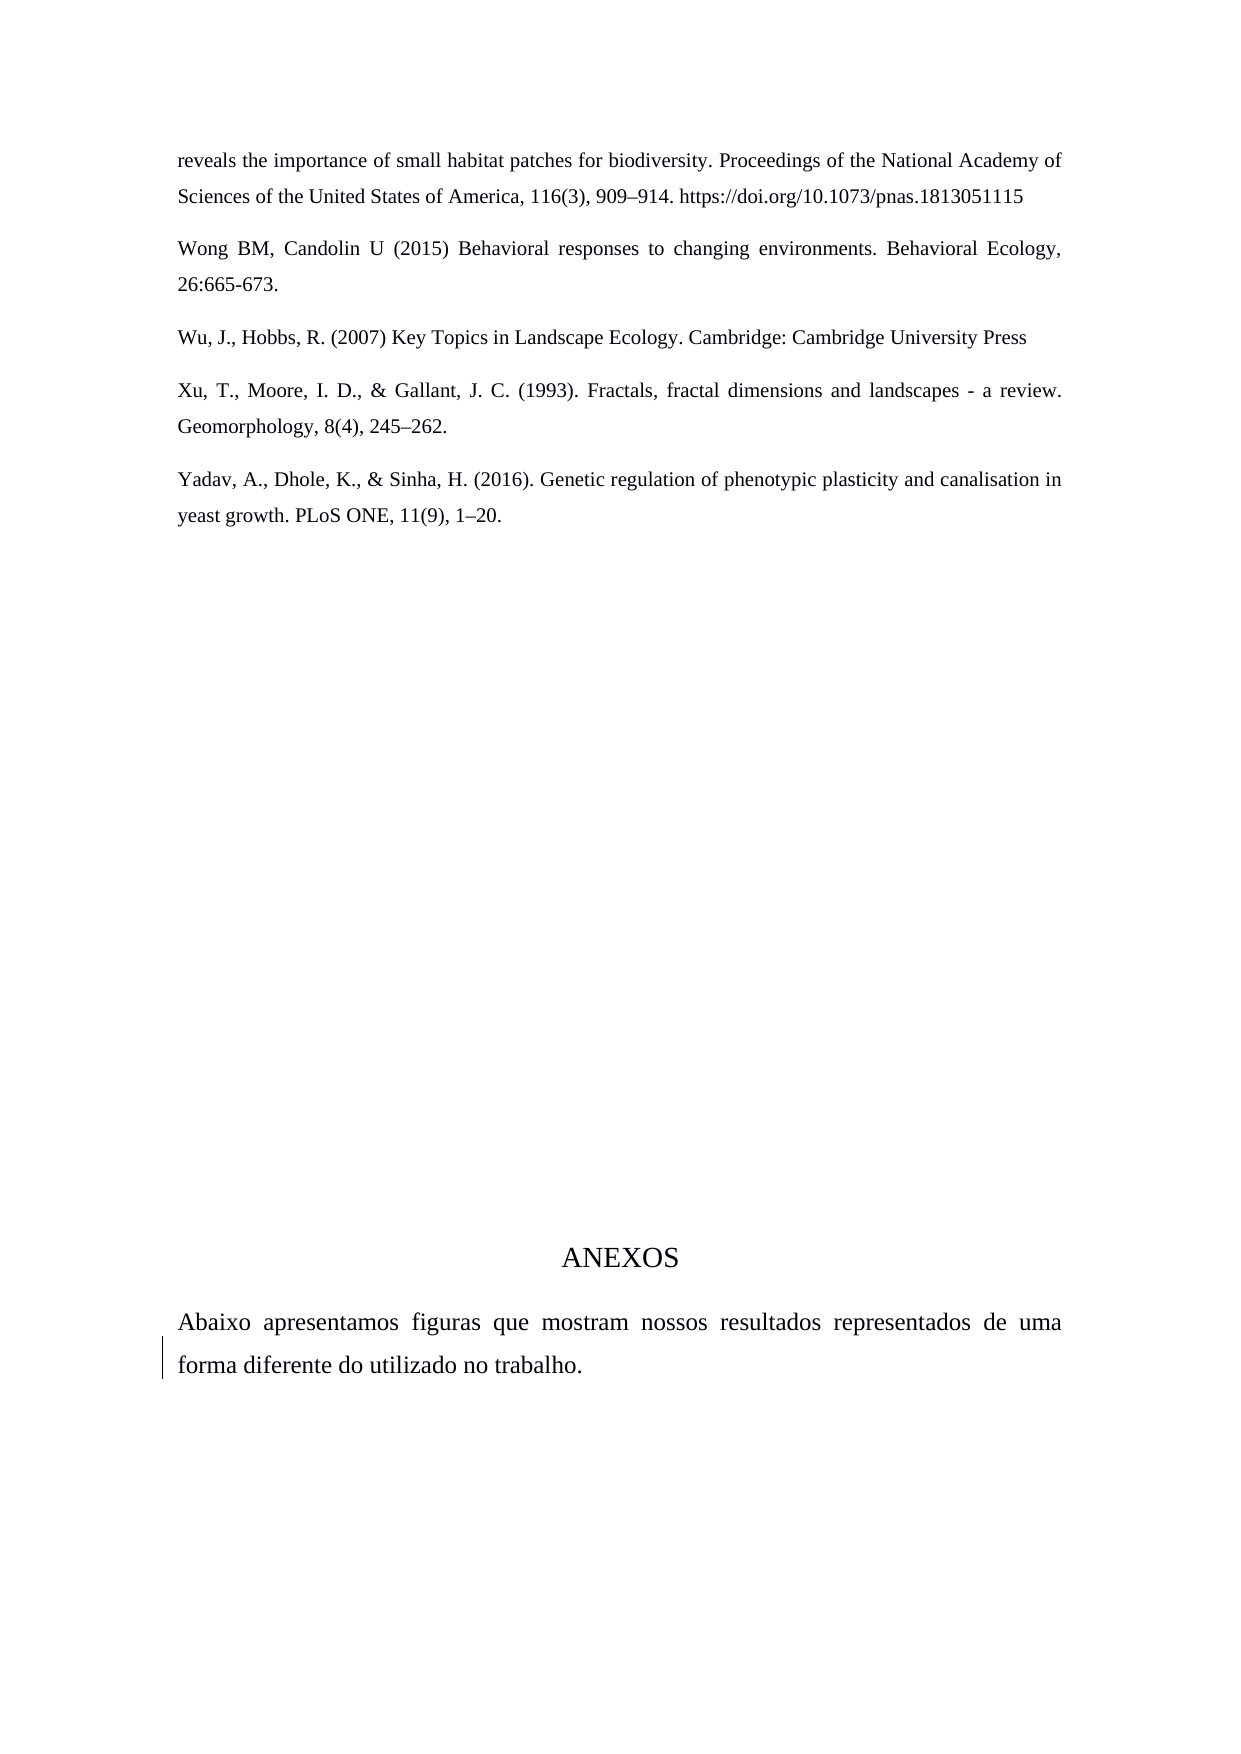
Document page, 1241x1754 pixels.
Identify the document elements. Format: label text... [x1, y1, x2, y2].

text ANEXOS [177, 1241, 1063, 1274]
text Abaixo apresentamos figuras que mostram nossos resultados representados de uma forma diferente do utilizado no trabalho. [177, 1307, 1063, 1379]
text Yadav, A., Dhole, K., & Sinha, H. (2016). Genetic regulation of phenotypic plasticity and canalisation in yeast growth. PLoS ONE, 11(9), 1–20. https://doi.org/10.1371/journal.pone.0162326 [177, 467, 1063, 527]
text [177, 148, 1063, 208]
text Xu, T., Moore, I. D., & Gallant, J. C. (1993). Fractals, fractal dimensions and landscapes - a review. Geomorphology, 8(4), 245–262. https://doi.org/10.1016/0169-555X(93)90022-T [177, 378, 1063, 438]
text Wu, J., Hobbs, R. (2007) Key Topics in Landscape Ecology. Cambridge: Cambridge University Press [177, 325, 1063, 349]
text Wong BM, Candolin U (2015) Behavioral responses to changing environments. Behavioral Ecology, 26:665-673. [177, 236, 1063, 296]
